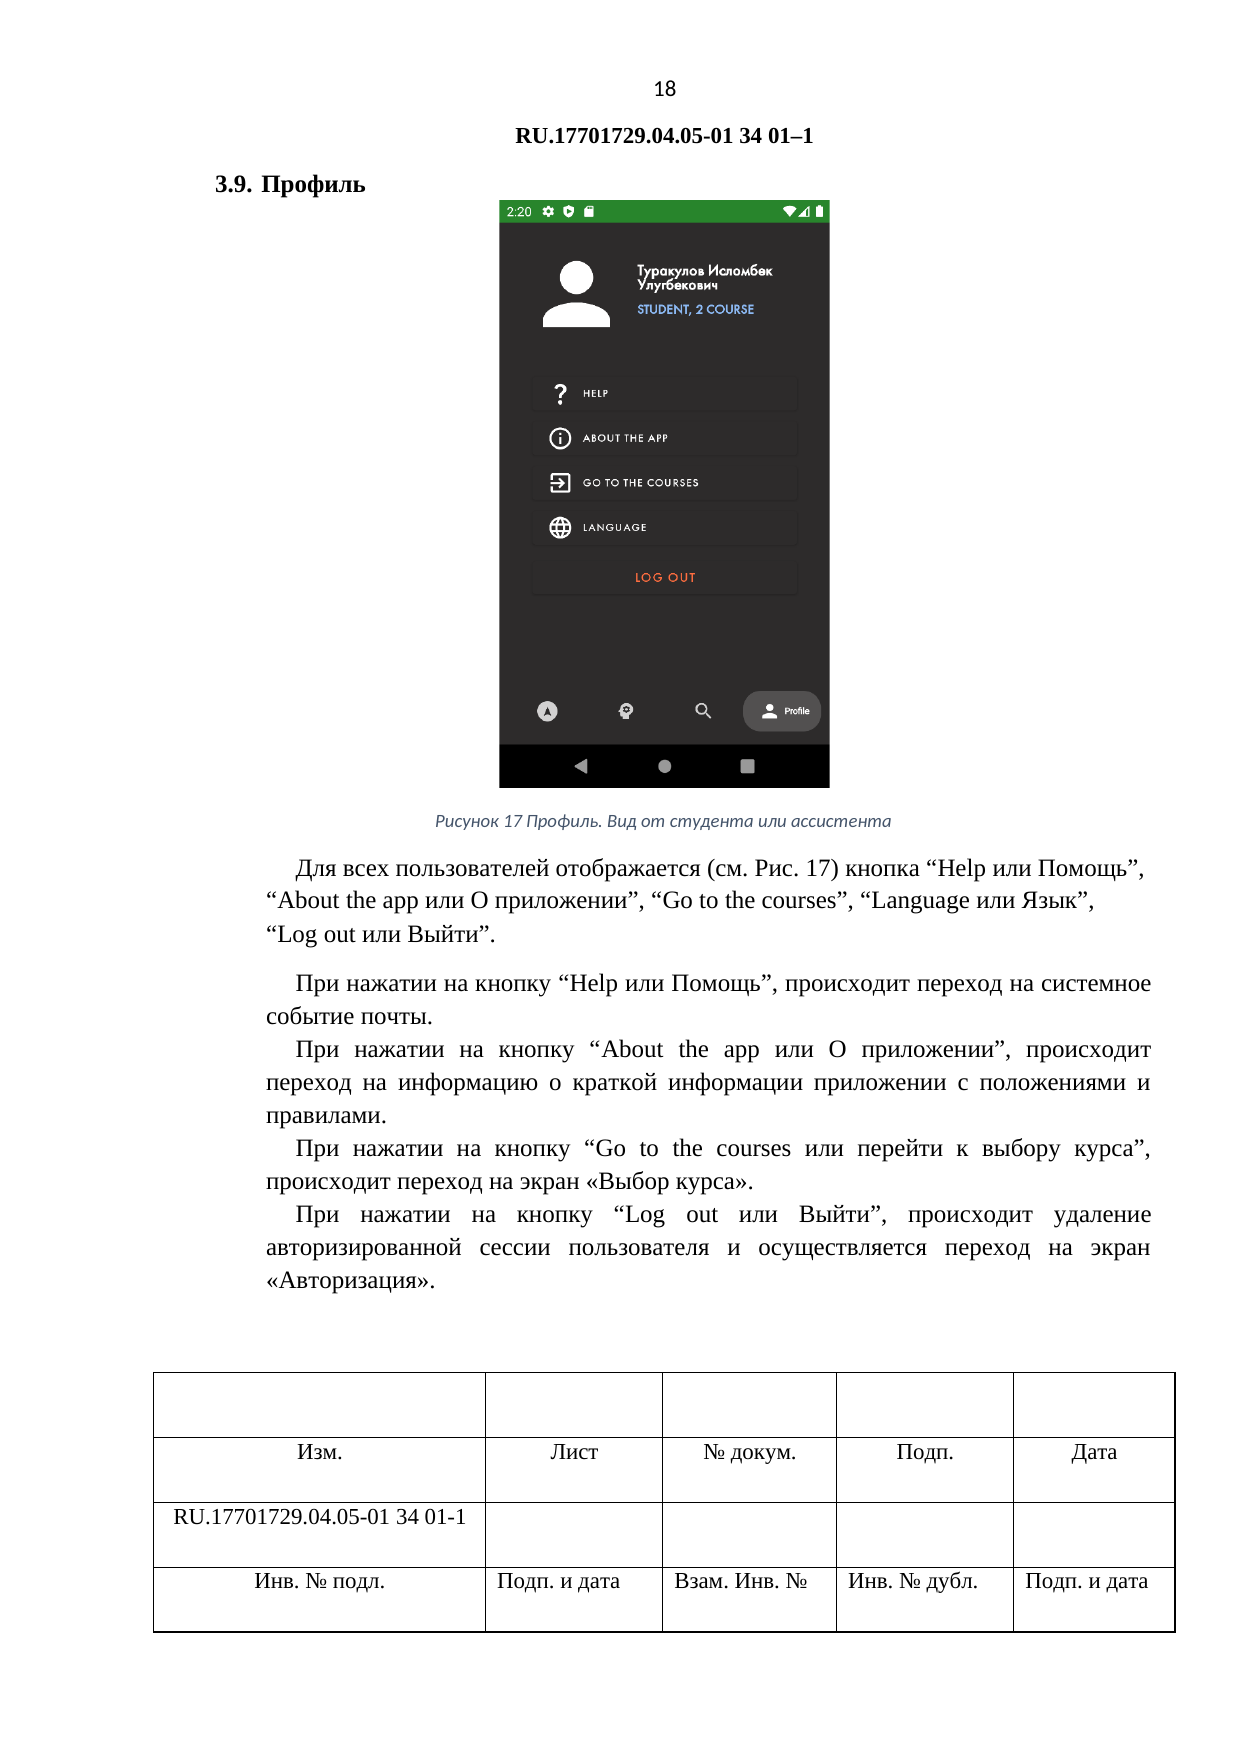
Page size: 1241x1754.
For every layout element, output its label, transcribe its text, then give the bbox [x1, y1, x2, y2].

subtitle Профиль [215, 169, 1152, 198]
text Рисунок 17 Профиль. Вид от студента или ассистента [177, 809, 1152, 832]
list При нажатии на кнопку “About the app или О приложении”, происходит переход на информацию о краткой информации приложении с положениями и правилами. [266, 1034, 1152, 1129]
list При нажатии на кнопку “Log out или Выйти”, происходит удаление авторизированной сессии пользователя и осуществляется переход на экран «Авторизация». [266, 1199, 1152, 1294]
list При нажатии на кнопку “Help или Помощь”, происходит переход на системное событие почты. [266, 968, 1152, 1030]
text Для всех пользователей отображается (см. Рис. 17) кнопка “Help или Помощь”, “About the app или О приложении”, “Go to the courses”, “Language или Язык”, “Log out или Выйти”. [266, 853, 1152, 947]
picture [499, 200, 830, 788]
list При нажатии на кнопку “Go to the courses или перейти к выбору курса”, происходит переход на экран «Выбор курса». [266, 1133, 1152, 1195]
